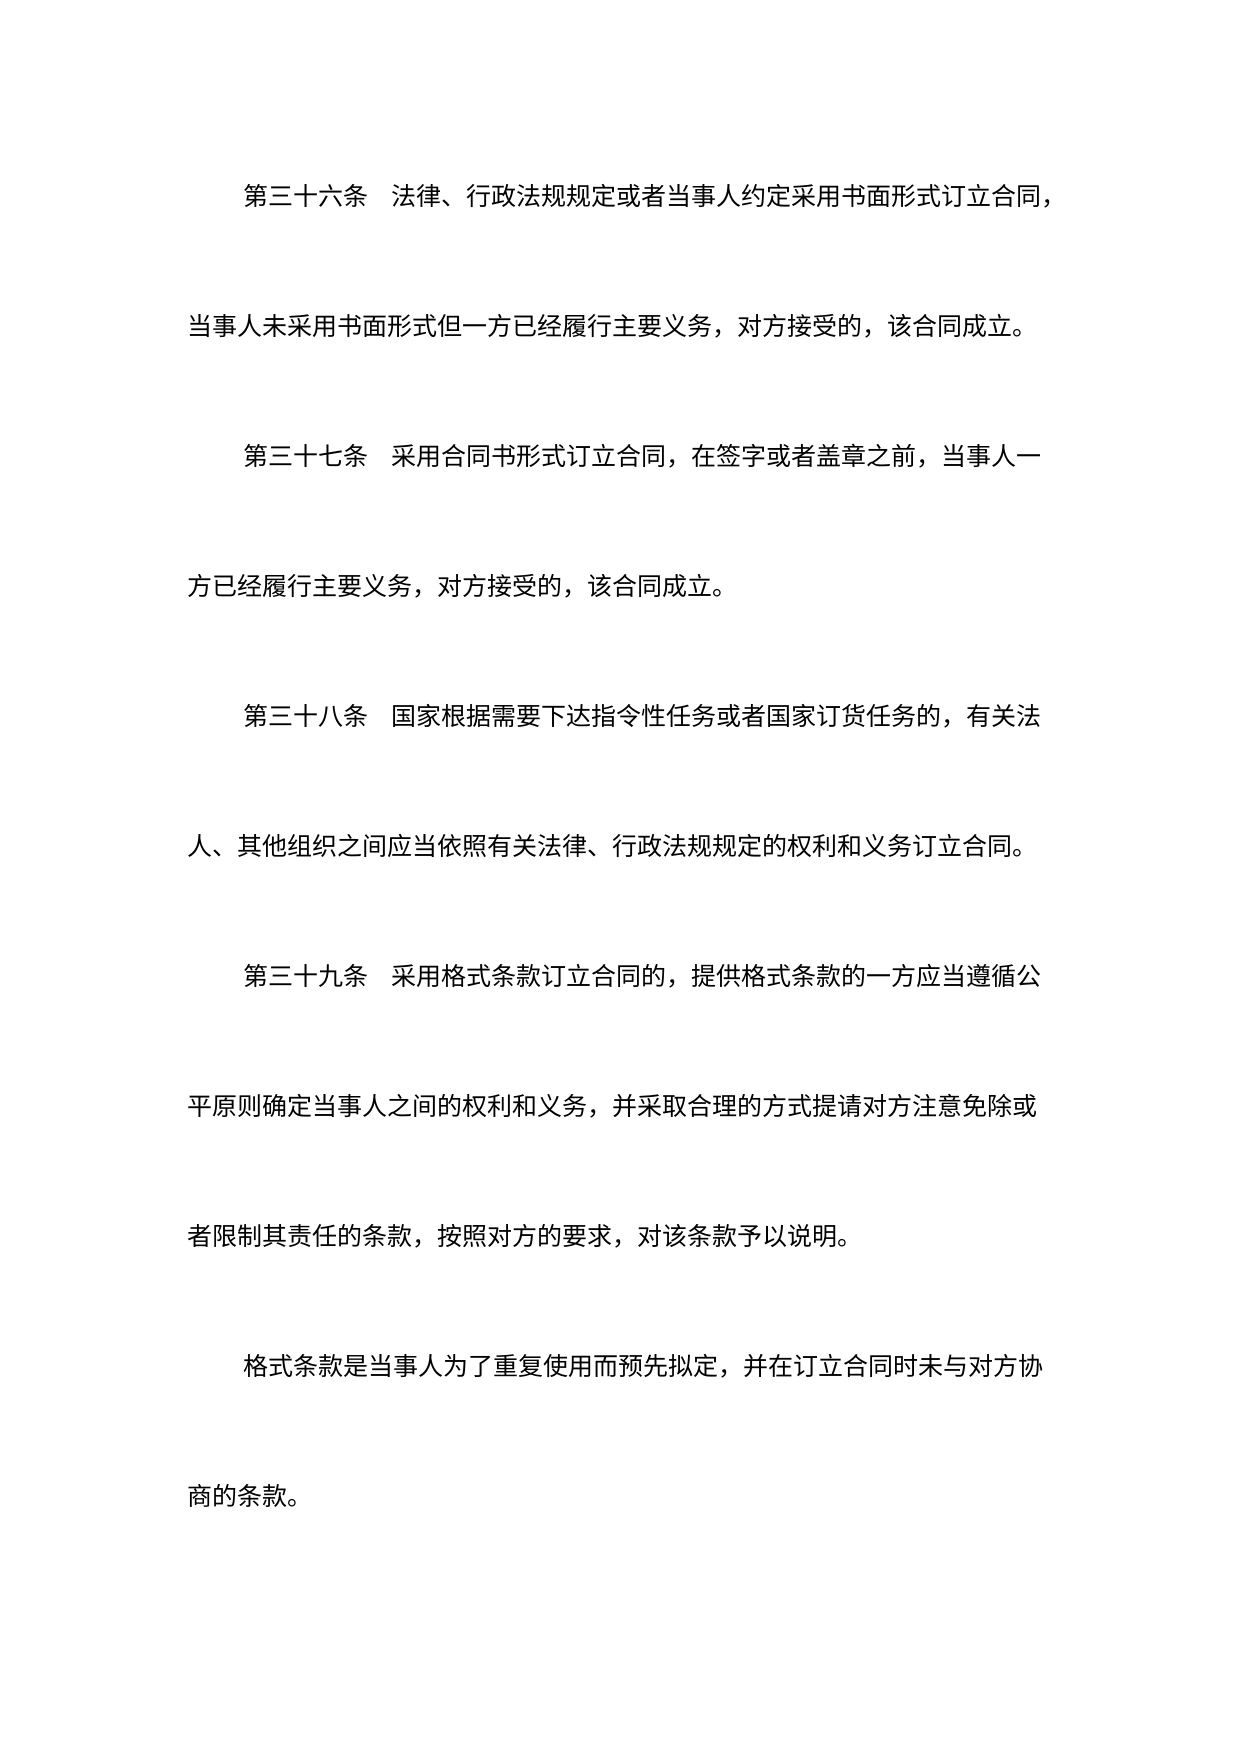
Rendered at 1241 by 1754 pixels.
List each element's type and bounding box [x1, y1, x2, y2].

text [187, 162, 1053, 1527]
